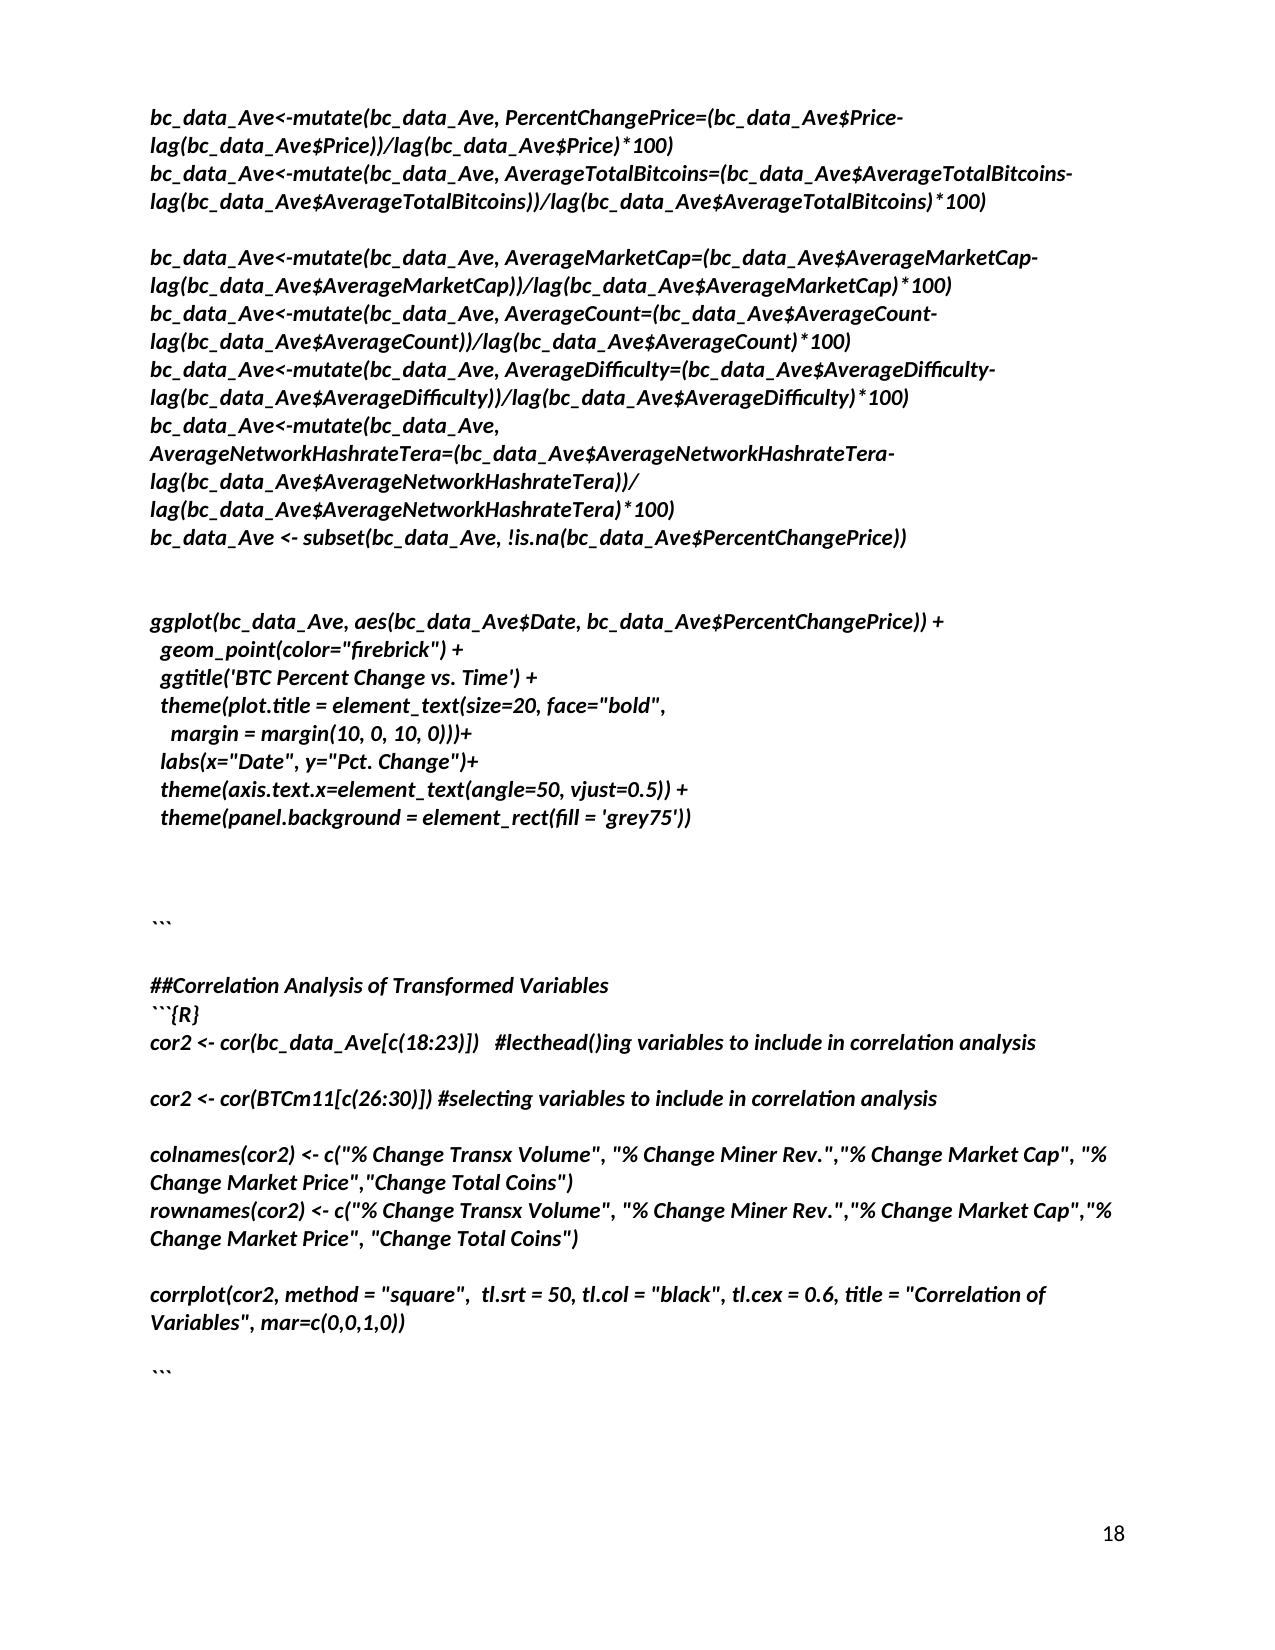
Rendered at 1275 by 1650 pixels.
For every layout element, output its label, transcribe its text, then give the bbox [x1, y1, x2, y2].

text rownames(cor2) <- c("% Change Transx Volume", "% Change Miner Rev.","% Change Market Cap","% Change Market Price", "Change Total Coins") [150, 1196, 1125, 1252]
text bc_data_Ave <- subset(bc_data_Ave, !is.na(bc_data_Ave$PercentChangePrice)) [150, 523, 1125, 551]
text bc_data_Ave<-mutate(bc_data_Ave, AverageTotalBitcoins=(bc_data_Ave$AverageTotalBitcoins-lag(bc_data_Ave$AverageTotalBitcoins))/lag(bc_data_Ave$AverageTotalBitcoins)*100) [150, 159, 1125, 215]
text theme(panel.background = element_rect(fill = 'grey75')) [150, 803, 1125, 832]
text margin = margin(10, 0, 10, 0)))+ [150, 719, 1125, 747]
text bc_data_Ave<-mutate(bc_data_Ave, AverageNetworkHashrateTera=(bc_data_Ave$AverageNetworkHashrateTera-lag(bc_data_Ave$AverageNetworkHashrateTera))/lag(bc_data_Ave$AverageNetworkHashrateTera)*100) [150, 411, 1125, 523]
text theme(plot.title = element_text(size=20, face="bold", [150, 691, 1125, 719]
text corrplot(cor2, method = "square", tl.srt = 50, tl.col = "black", tl.cex = 0.6, title = "Correlation of Variables", mar=c(0,0,1,0)) [150, 1280, 1125, 1336]
text bc_data_Ave<-mutate(bc_data_Ave, PercentChangePrice=(bc_data_Ave$Price-lag(bc_data_Ave$Price))/lag(bc_data_Ave$Price)*100) [150, 103, 1125, 159]
text cor2 <- cor(BTCm11[c(26:30)]) #selecting variables to include in correlation analysis [150, 1084, 1125, 1112]
text bc_data_Ave<-mutate(bc_data_Ave, AverageMarketCap=(bc_data_Ave$AverageMarketCap-lag(bc_data_Ave$AverageMarketCap))/lag(bc_data_Ave$AverageMarketCap)*100) [150, 243, 1125, 299]
text ``` [150, 1364, 1125, 1392]
text bc_data_Ave<-mutate(bc_data_Ave, AverageDifficulty=(bc_data_Ave$AverageDifficulty-lag(bc_data_Ave$AverageDifficulty))/lag(bc_data_Ave$AverageDifficulty)*100) [150, 355, 1125, 411]
text labs(x="Date", y="Pct. Change")+ [150, 747, 1125, 776]
text geom_point(color="firebrick") + [150, 635, 1125, 663]
text ##Correlation Analysis of Transformed Variables [150, 972, 1125, 1000]
text ggplot(bc_data_Ave, aes(bc_data_Ave$Date, bc_data_Ave$PercentChangePrice)) + [150, 607, 1125, 635]
text ```{R} [150, 1000, 1125, 1028]
text ``` [150, 916, 1125, 944]
text cor2 <- cor(bc_data_Ave[c(18:23)]) #lecthead()ing variables to include in correlation analysis [150, 1028, 1125, 1056]
text bc_data_Ave<-mutate(bc_data_Ave, AverageCount=(bc_data_Ave$AverageCount-lag(bc_data_Ave$AverageCount))/lag(bc_data_Ave$AverageCount)*100) [150, 299, 1125, 355]
text colnames(cor2) <- c("% Change Transx Volume", "% Change Miner Rev.","% Change Market Cap", "% Change Market Price","Change Total Coins") [150, 1140, 1125, 1196]
text ggtitle('BTC Percent Change vs. Time') + [150, 663, 1125, 691]
text theme(axis.text.x=element_text(angle=50, vjust=0.5)) + [150, 776, 1125, 803]
